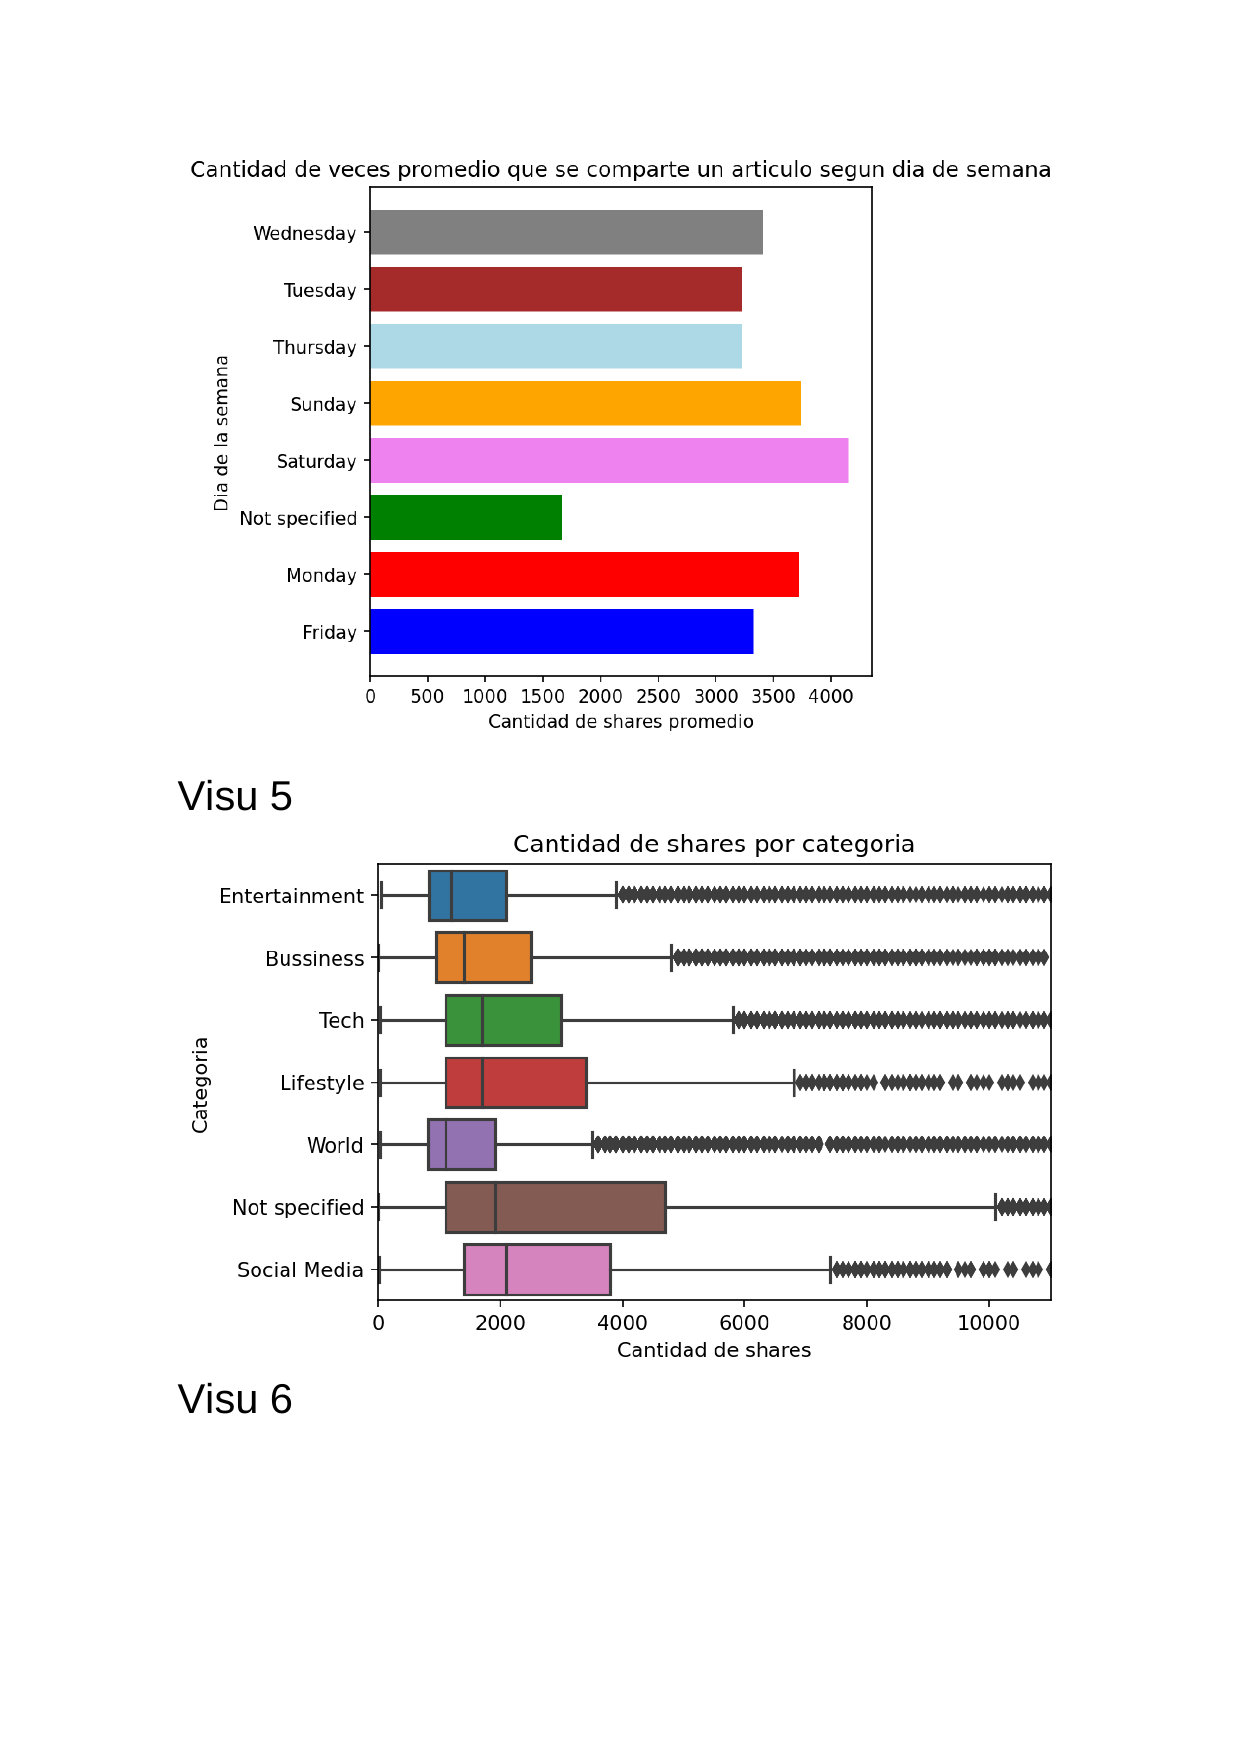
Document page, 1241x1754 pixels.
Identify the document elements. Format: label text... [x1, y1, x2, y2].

text Visu 5 [177, 743, 1063, 819]
text Visu 6 [177, 1375, 1063, 1423]
picture [177, 147, 1063, 743]
picture [177, 819, 1063, 1375]
